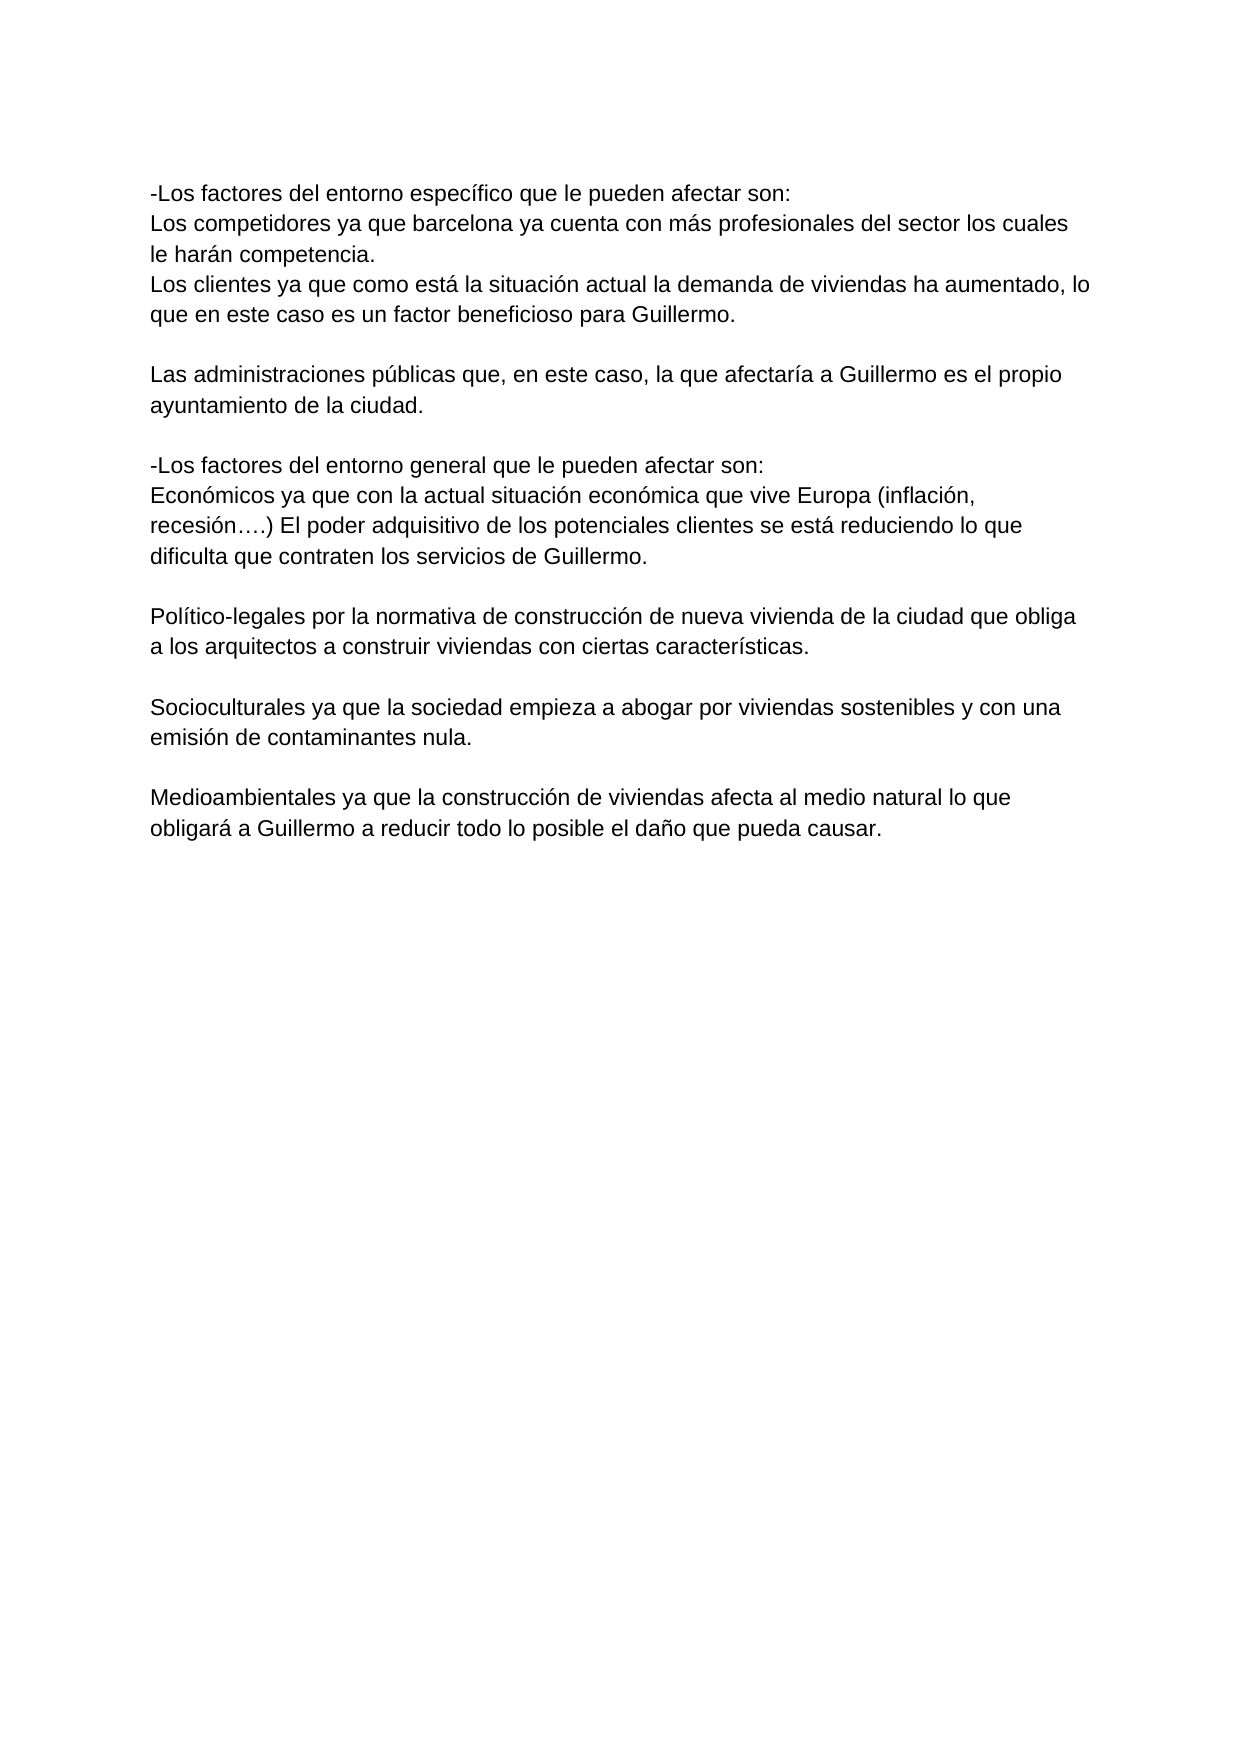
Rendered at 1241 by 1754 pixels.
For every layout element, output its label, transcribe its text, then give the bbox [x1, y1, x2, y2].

text Económicos ya que con la actual situación económica que vive Europa (inflación, recesión….) El poder adquisitivo de los potenciales clientes se está reduciendo lo que dificulta que contraten los servicios de Guillermo. [150, 482, 1090, 569]
text Las administraciones públicas que, en este caso, la que afectaría a Guillermo es el propio ayuntamiento de la ciudad. [150, 361, 1090, 418]
text -Los factores del entorno específico que le pueden afectar son: [150, 180, 1090, 207]
text Socioculturales ya que la sociedad empieza a abogar por viviendas sostenibles y con una emisión de contaminantes nula. [150, 694, 1090, 750]
text Los competidores ya que barcelona ya cuenta con más profesionales del sector los cuales le harán competencia. [150, 210, 1090, 267]
text Político-legales por la normativa de construcción de nueva vivienda de la ciudad que obliga a los arquitectos a construir viviendas con ciertas características. [150, 603, 1090, 660]
text Medioambientales ya que la construcción de viviendas afecta al medio natural lo que obligará a Guillermo a reducir todo lo posible el daño que pueda causar. [150, 784, 1090, 841]
text -Los factores del entorno general que le pueden afectar son: [150, 452, 1090, 478]
text Los clientes ya que como está la situación actual la demanda de viviendas ha aumentado, lo que en este caso es un factor beneficioso para Guillermo. [150, 271, 1090, 327]
